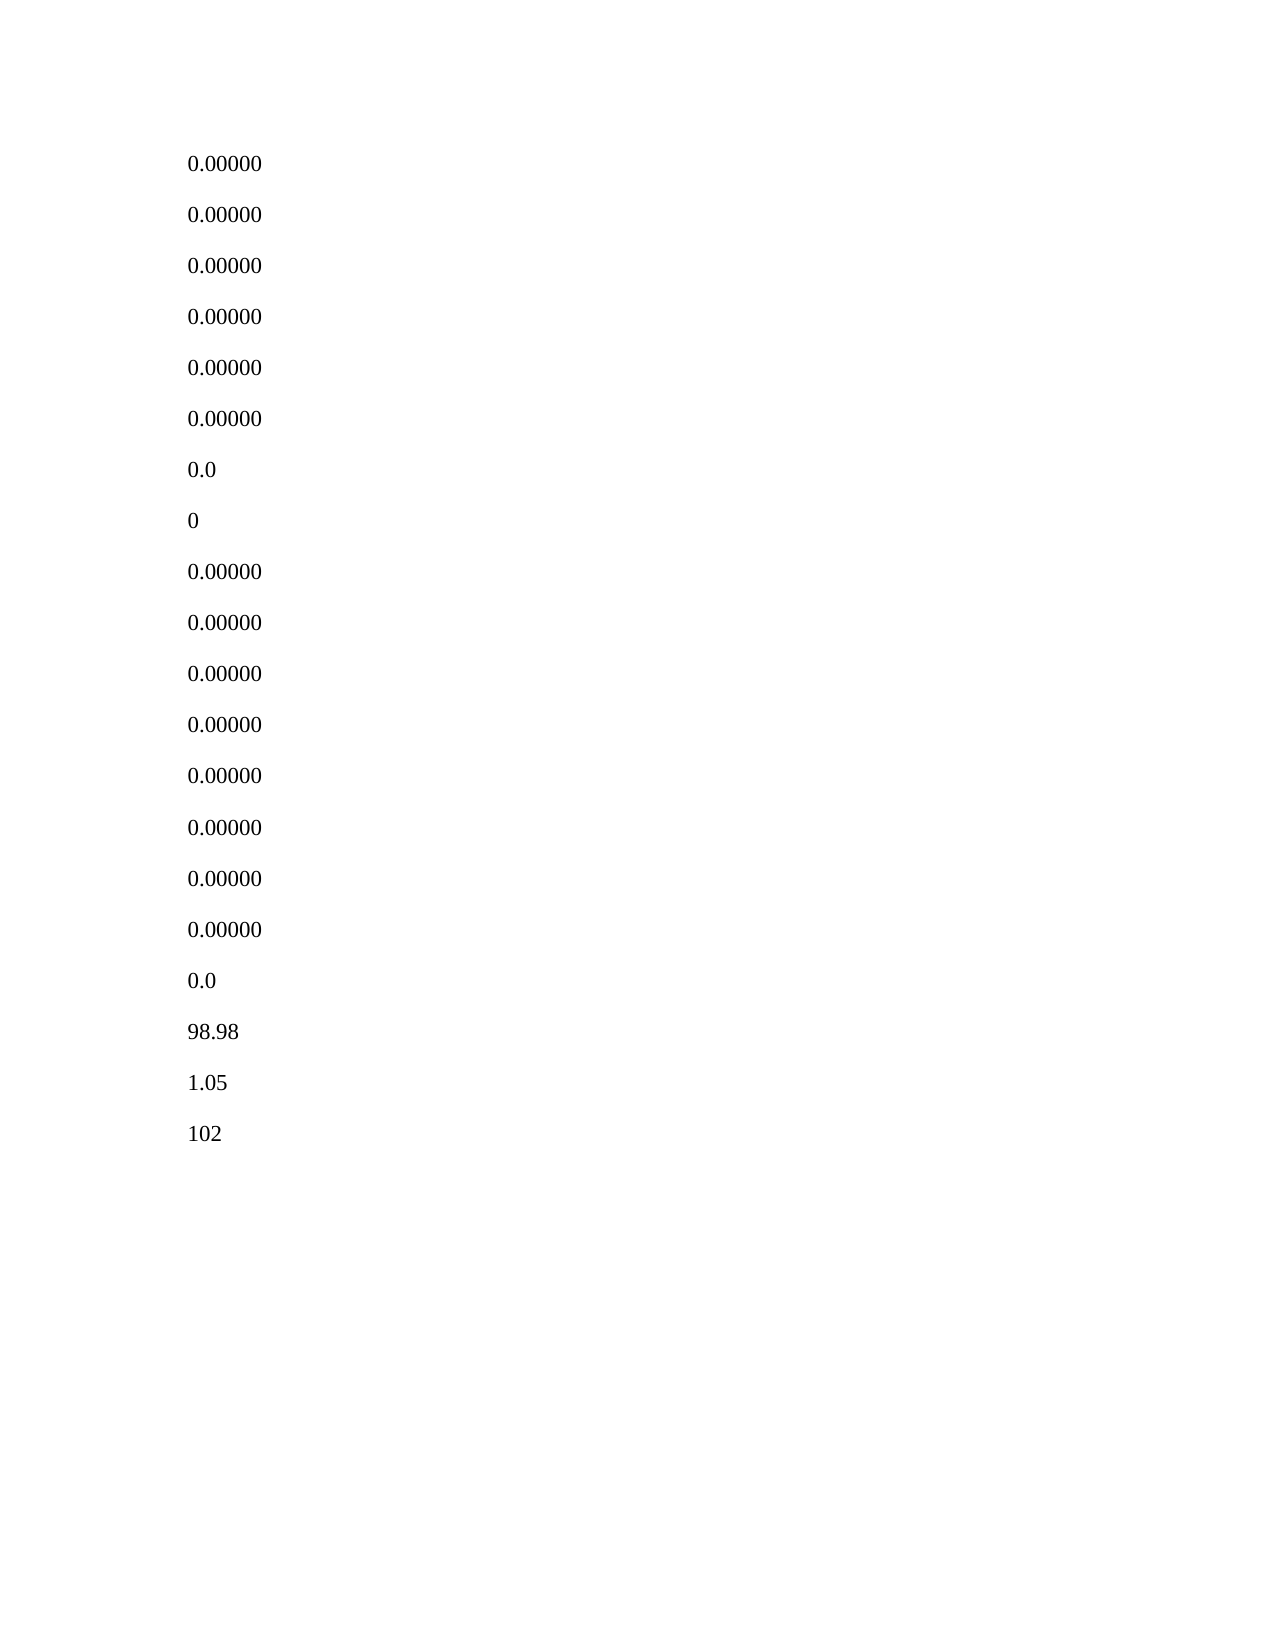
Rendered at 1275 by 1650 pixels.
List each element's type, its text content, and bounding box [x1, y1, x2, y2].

table_cell 0.00000 [176, 252, 1076, 303]
table_cell 1.05 [176, 1069, 1076, 1120]
table_cell 102 [176, 1120, 1076, 1171]
table_cell 0.00000 [176, 150, 1076, 201]
table_cell 0.00000 [176, 865, 1076, 916]
table_cell 0.00000 [176, 660, 1076, 711]
table_cell 0.00000 [176, 763, 1076, 813]
table_cell 0.00000 [176, 558, 1076, 609]
table_cell 0.00000 [176, 711, 1076, 762]
table_cell 0 [176, 507, 1076, 558]
table_cell 0.00000 [176, 405, 1076, 456]
table_cell 0.0 [176, 456, 1076, 507]
table_cell 0.00000 [176, 916, 1076, 967]
table_cell 0.00000 [176, 303, 1076, 354]
table_cell 0.00000 [176, 354, 1076, 405]
table_cell 0.00000 [176, 814, 1076, 864]
table_cell 98.98 [176, 1018, 1076, 1069]
table_cell 0.00000 [176, 609, 1076, 660]
table_cell 0.00000 [176, 201, 1076, 252]
table_cell 0.0 [176, 967, 1076, 1018]
